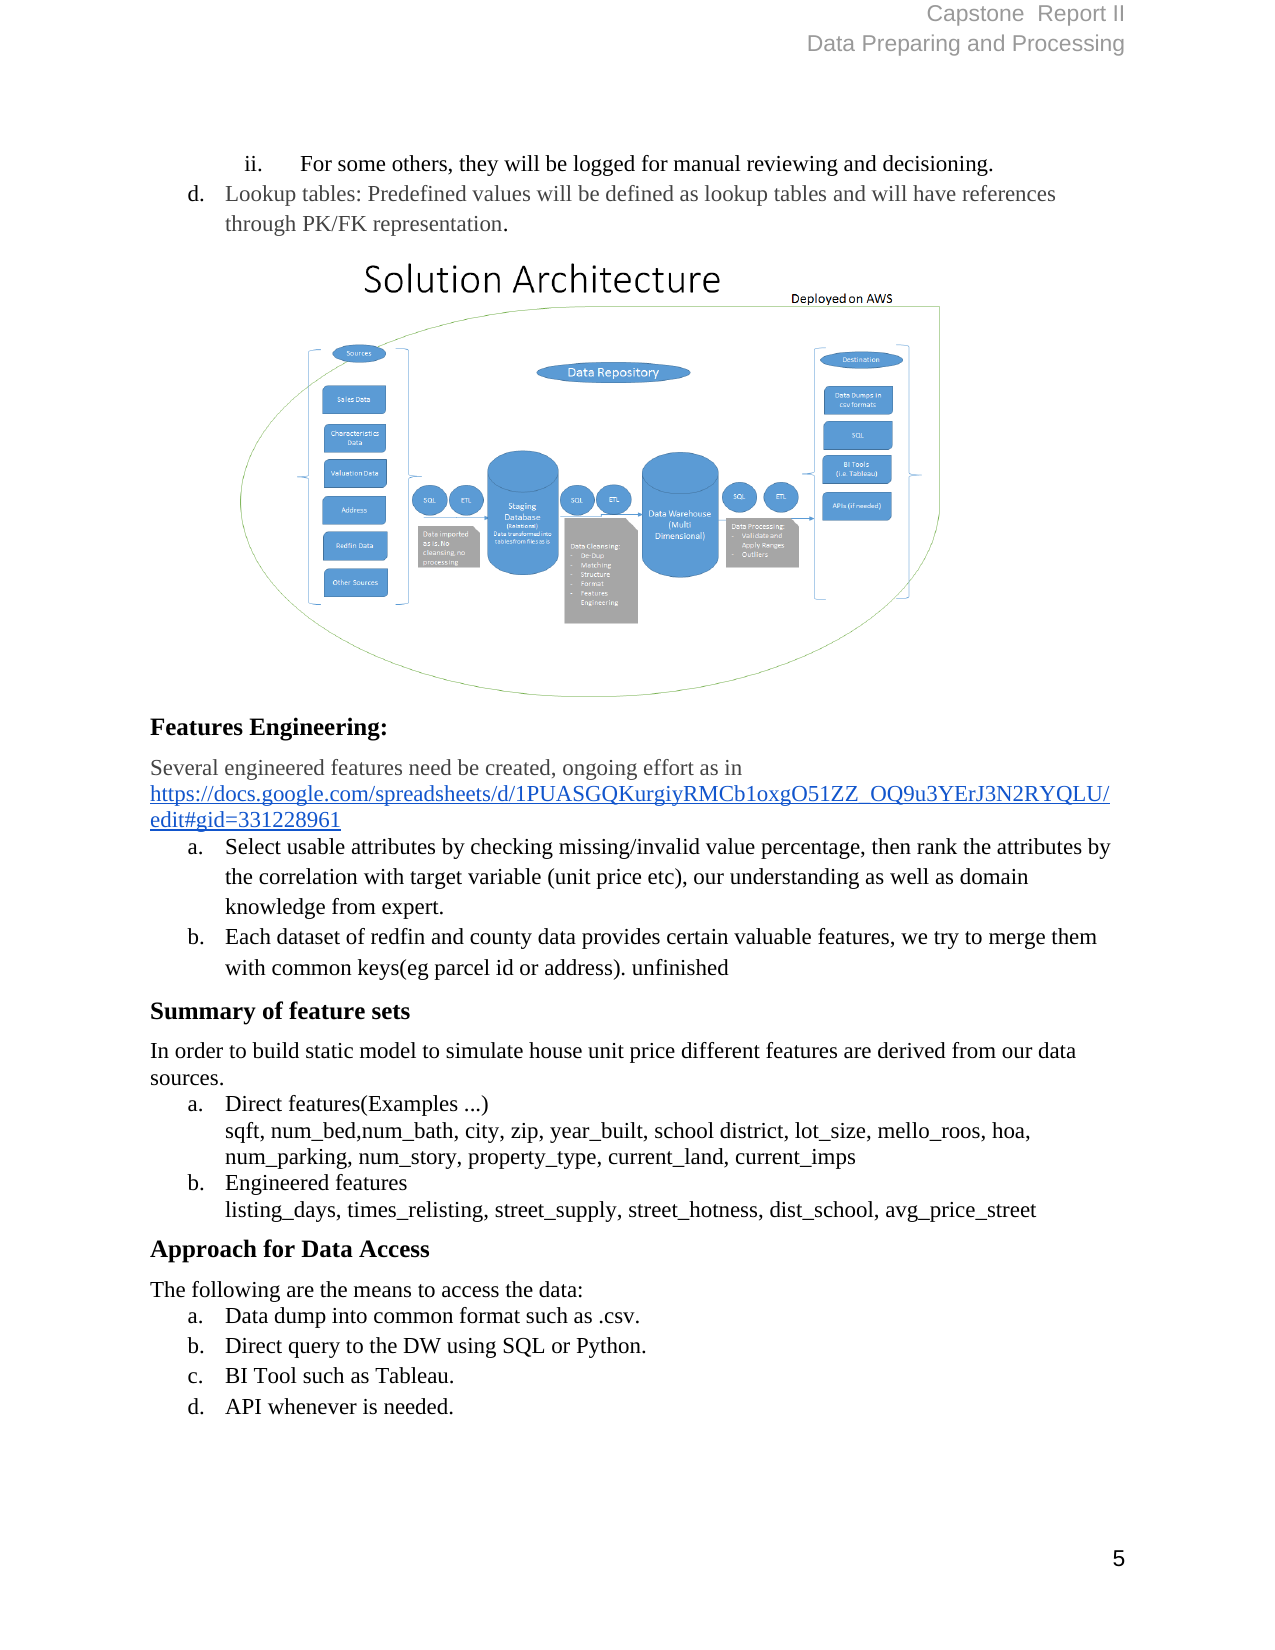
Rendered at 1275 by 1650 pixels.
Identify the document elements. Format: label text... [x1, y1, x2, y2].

list API whenever is needed. [187, 1393, 1125, 1419]
subtitle Features Engineering: [150, 712, 1125, 741]
picture [240, 240, 970, 697]
subtitle The following are the means to access the data: [150, 1276, 1125, 1302]
subtitle Approach for Data Access [150, 1234, 1125, 1263]
list Lookup tables: Predefined values will be defined as lookup tables and will have references through PK/FK representation. [187, 180, 1125, 237]
text listing_days, times_relisting, street_supply, street_hotness, dist_school, avg_price_street [225, 1196, 1125, 1222]
list For some others, they will be logged for manual reviewing and decisioning. [262, 150, 1125, 176]
list Data dump into common format such as .csv. [187, 1302, 1125, 1328]
subtitle Several engineered features need be created, ongoing effort as in https://docs.google.com/spreadsheets/d/1PUASGQKurgiyRMCb1oxgO51ZZ_OQ9u3YErJ3N2RYQLU/edit#gid=331228961 [150, 754, 1125, 833]
text sqft, num_bed,num_bath, city, zip, year_built, school district, lot_size, mello_roos, hoa, num_parking, num_story, property_type, current_land, current_imps [225, 1117, 1125, 1169]
list Direct features(Examples ...) [187, 1090, 1125, 1117]
list Direct query to the DW using SQL or Python. [187, 1332, 1125, 1359]
list Each dataset of redfin and county data provides certain valuable features, we try to merge them with common keys(eg parcel id or address). unfinished [187, 923, 1125, 980]
subtitle Summary of feature sets [150, 996, 1125, 1025]
list BI Tool such as Tableau. [187, 1363, 1125, 1389]
list Select usable attributes by checking missing/invalid value percentage, then rank the attributes by the correlation with target variable (unit price etc), our understanding as well as domain knowledge from expert. [187, 833, 1125, 919]
text In order to build static model to simulate house unit price different features are derived from our data sources. [150, 1038, 1125, 1090]
list Engineered features [187, 1169, 1125, 1196]
